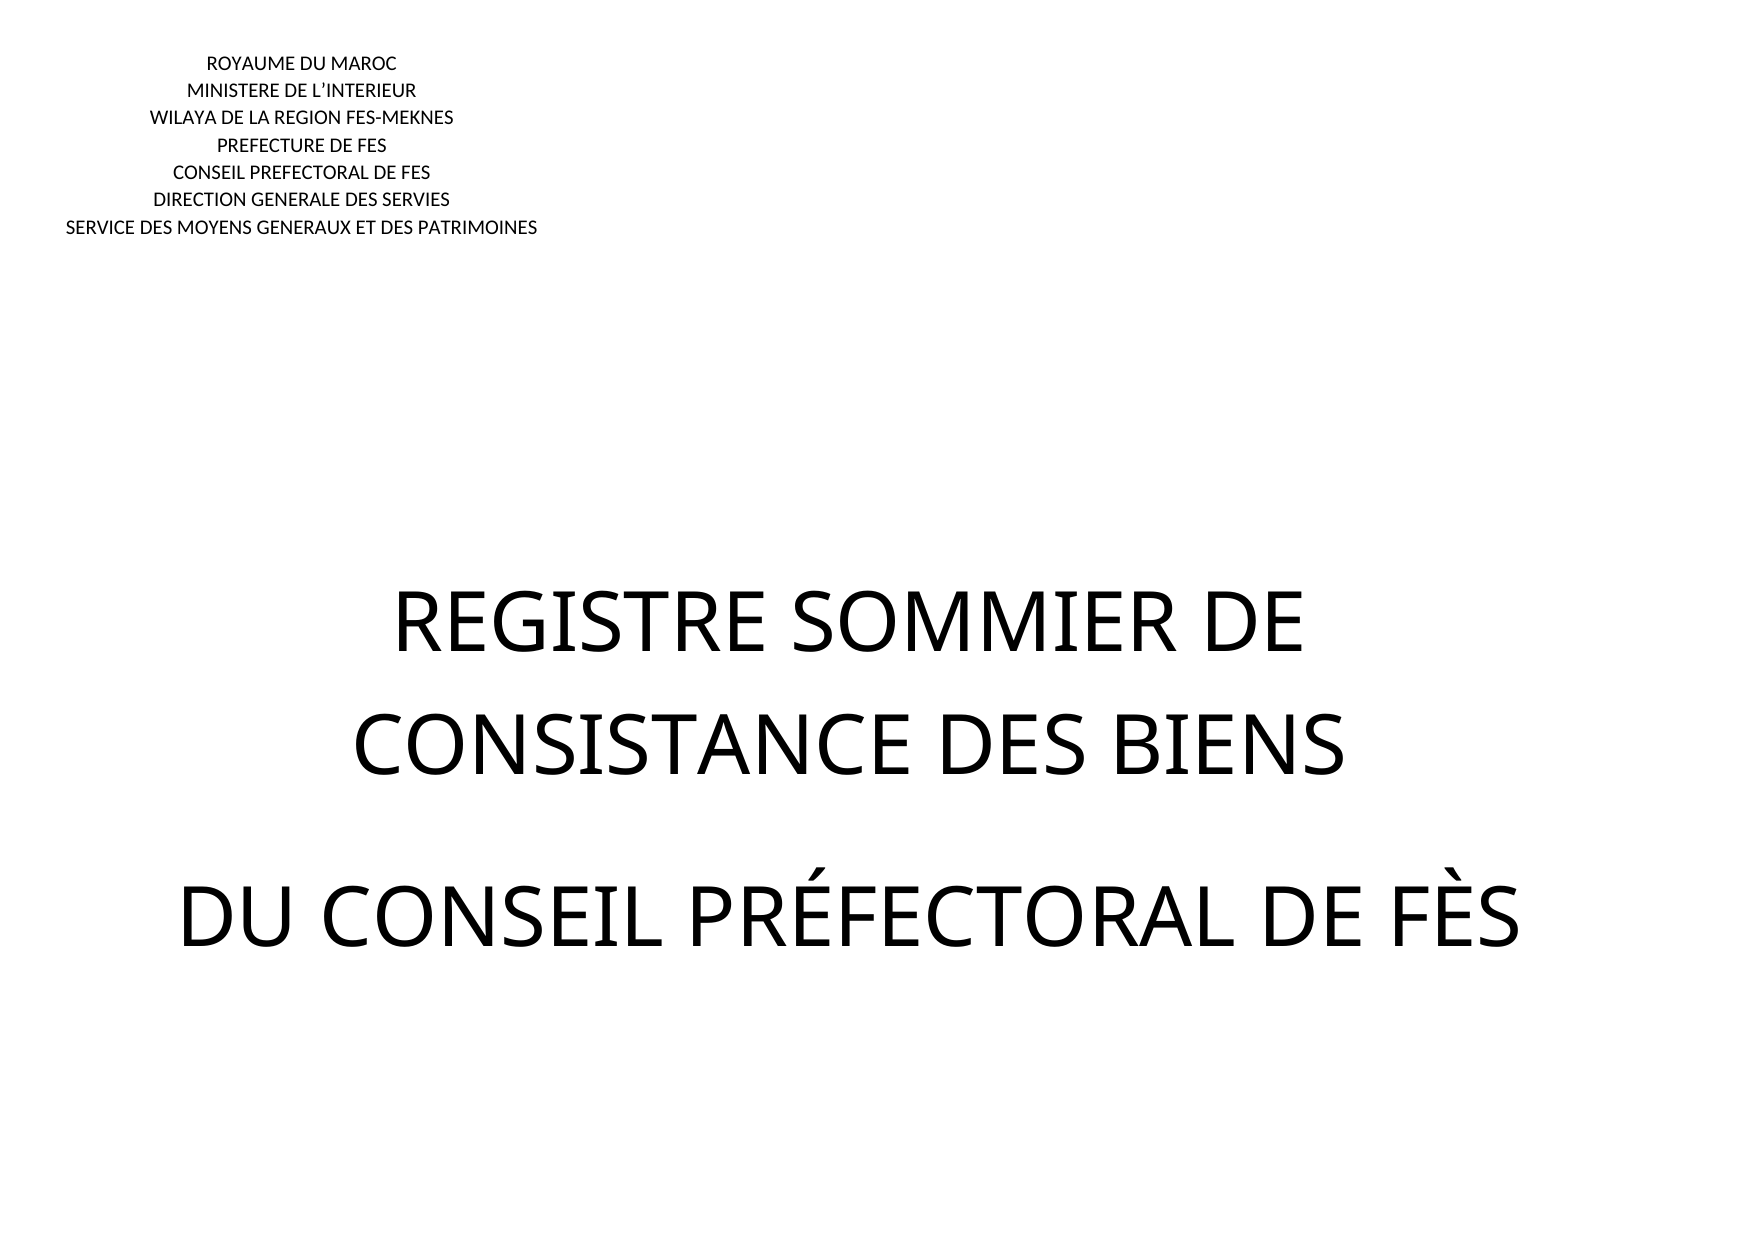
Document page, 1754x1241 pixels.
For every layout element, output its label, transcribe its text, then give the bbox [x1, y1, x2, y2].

text REGISTRE SOMMIER DE CONSISTANCE DES BIENS [118, 562, 1580, 798]
text DU CONSEIL PRÉFECTORAL DE FÈS [118, 858, 1580, 971]
